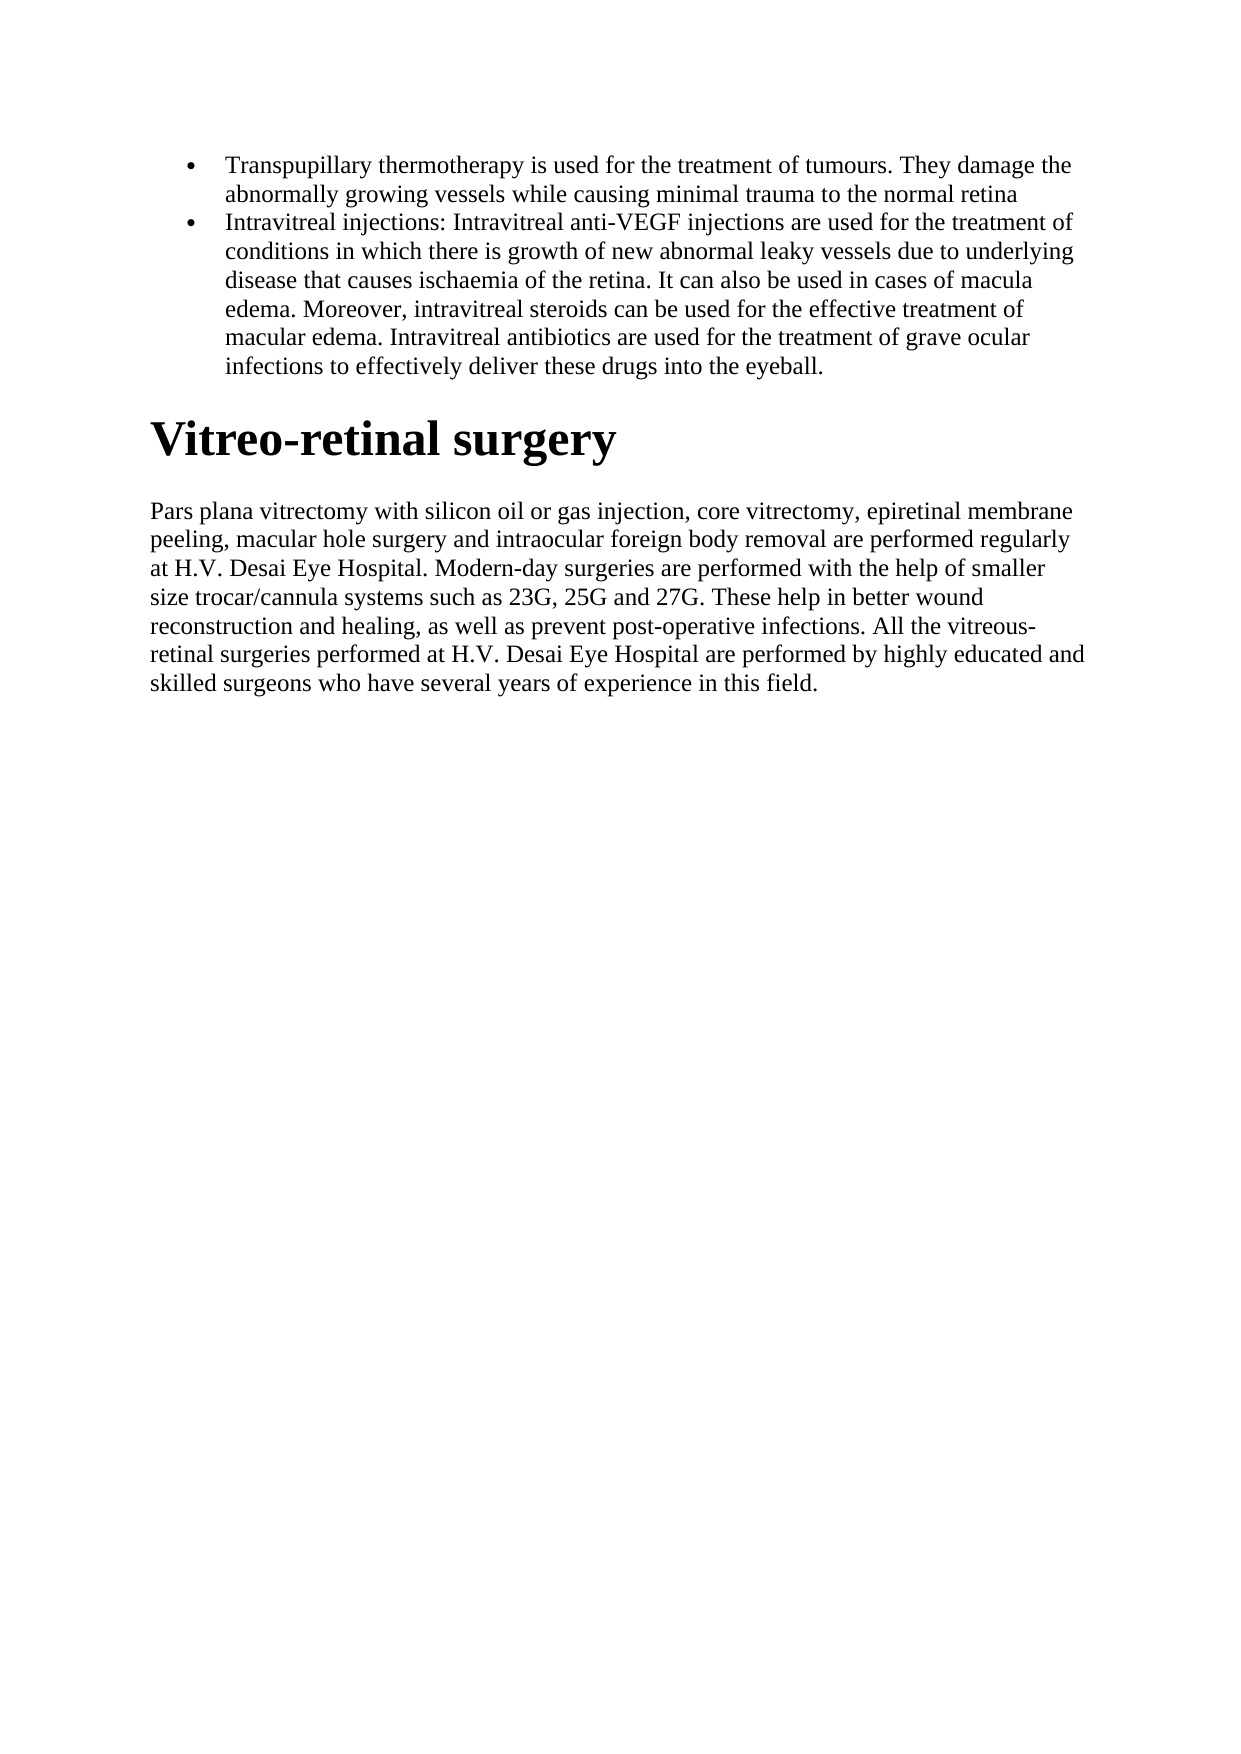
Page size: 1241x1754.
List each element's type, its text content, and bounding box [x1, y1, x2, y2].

text Pars plana vitrectomy with silicon oil or gas injection, core vitrectomy, epiretinal membrane peeling, macular hole surgery and intraocular foreign body removal are performed regularly at H.V. Desai Eye Hospital. Modern-day surgeries are performed with the help of smaller size trocar/cannula systems such as 23G, 25G and 27G. These help in better wound reconstruction and healing, as well as prevent post-operative infections. All the vitreous-retinal surgeries performed at H.V. Desai Eye Hospital are performed by highly educated and skilled surgeons who have several years of experience in this field. [150, 496, 1090, 697]
list Intravitreal injections: Intravitreal anti-VEGF injections are used for the treatment of conditions in which there is growth of new abnormal leaky vessels due to underlying disease that causes ischaemia of the retina. It can also be used in cases of macula edema. Moreover, intravitreal steroids can be used for the effective treatment of macular edema. Intravitreal antibiotics are used for the treatment of grave ocular infections to effectively deliver these drugs into the eyeball. [187, 207, 1090, 380]
text Vitreo-retinal surgery [150, 409, 1090, 467]
list Transpupillary thermotherapy is used for the treatment of tumours. They damage the abnormally growing vessels while causing minimal trauma to the normal retina [187, 150, 1090, 207]
